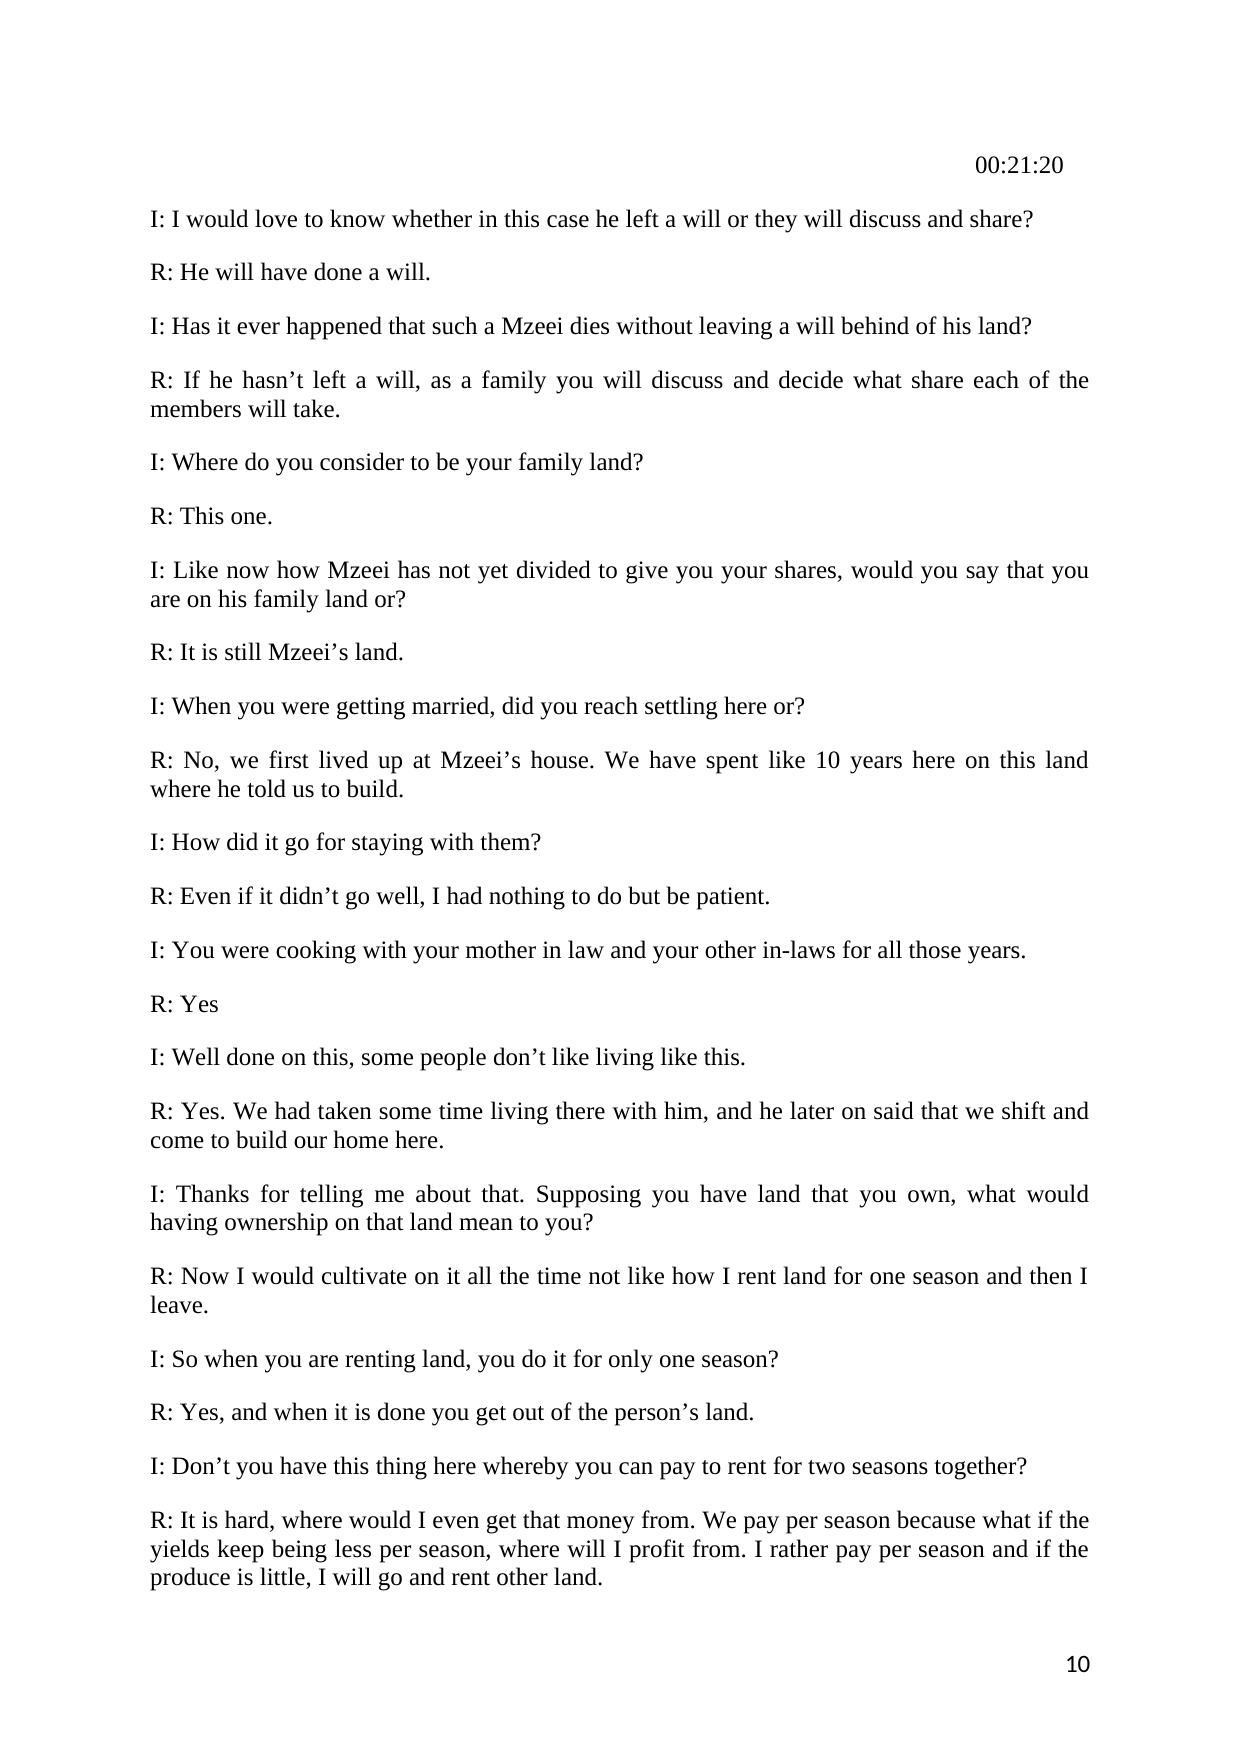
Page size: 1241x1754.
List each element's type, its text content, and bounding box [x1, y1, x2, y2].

text R: Yes, and when it is done you get out of the person’s land. [150, 1397, 1090, 1426]
text I: I would love to know whether in this case he left a will or they will discuss and share? [150, 204, 1090, 232]
text I: Where do you consider to be your family land? [150, 447, 1090, 476]
text R: Yes [150, 989, 1090, 1017]
text R: If he hasn’t left a will, as a family you will discuss and decide what share each of the members will take. [150, 365, 1090, 422]
text I: When you were getting married, did you reach settling here or? [150, 691, 1090, 720]
text R: It is hard, where would I even get that money from. We pay per season because what if the yields keep being less per season, where will I profit from. I rather pay per season and if the produce is little, I will go and rent other land. [150, 1505, 1090, 1591]
text I: Don’t you have this thing here whereby you can pay to rent for two seasons together? [150, 1451, 1090, 1480]
text I: How did it go for staying with them? [150, 827, 1090, 856]
text R: No, we first lived up at Mzeei’s house. We have spent like 10 years here on this land where he told us to build. [150, 745, 1090, 802]
text I: Thanks for telling me about that. Supposing you have land that you own, what would having ownership on that land mean to you? [150, 1179, 1090, 1236]
text I: So when you are renting land, you do it for only one season? [150, 1344, 1090, 1372]
text R: It is still Mzeei’s land. [150, 637, 1090, 666]
text R: This one. [150, 501, 1090, 530]
text I: Well done on this, some people don’t like living like this. [150, 1042, 1090, 1071]
text R: Yes. We had taken some time living there with him, and he later on said that we shift and come to build our home here. [150, 1096, 1090, 1154]
text R: He will have done a will. [150, 257, 1090, 286]
text I: You were cooking with your mother in law and your other in-laws for all those years. [150, 935, 1090, 964]
text I: Has it ever happened that such a Mzeei dies without leaving a will behind of his land? [150, 311, 1090, 340]
text R: Even if it didn’t go well, I had nothing to do but be patient. [150, 881, 1090, 910]
text 00:21:20 [900, 150, 1090, 179]
text R: Now I would cultivate on it all the time not like how I rent land for one season and then I leave. [150, 1261, 1090, 1319]
text I: Like now how Mzeei has not yet divided to give you your shares, would you say that you are on his family land or? [150, 555, 1090, 612]
